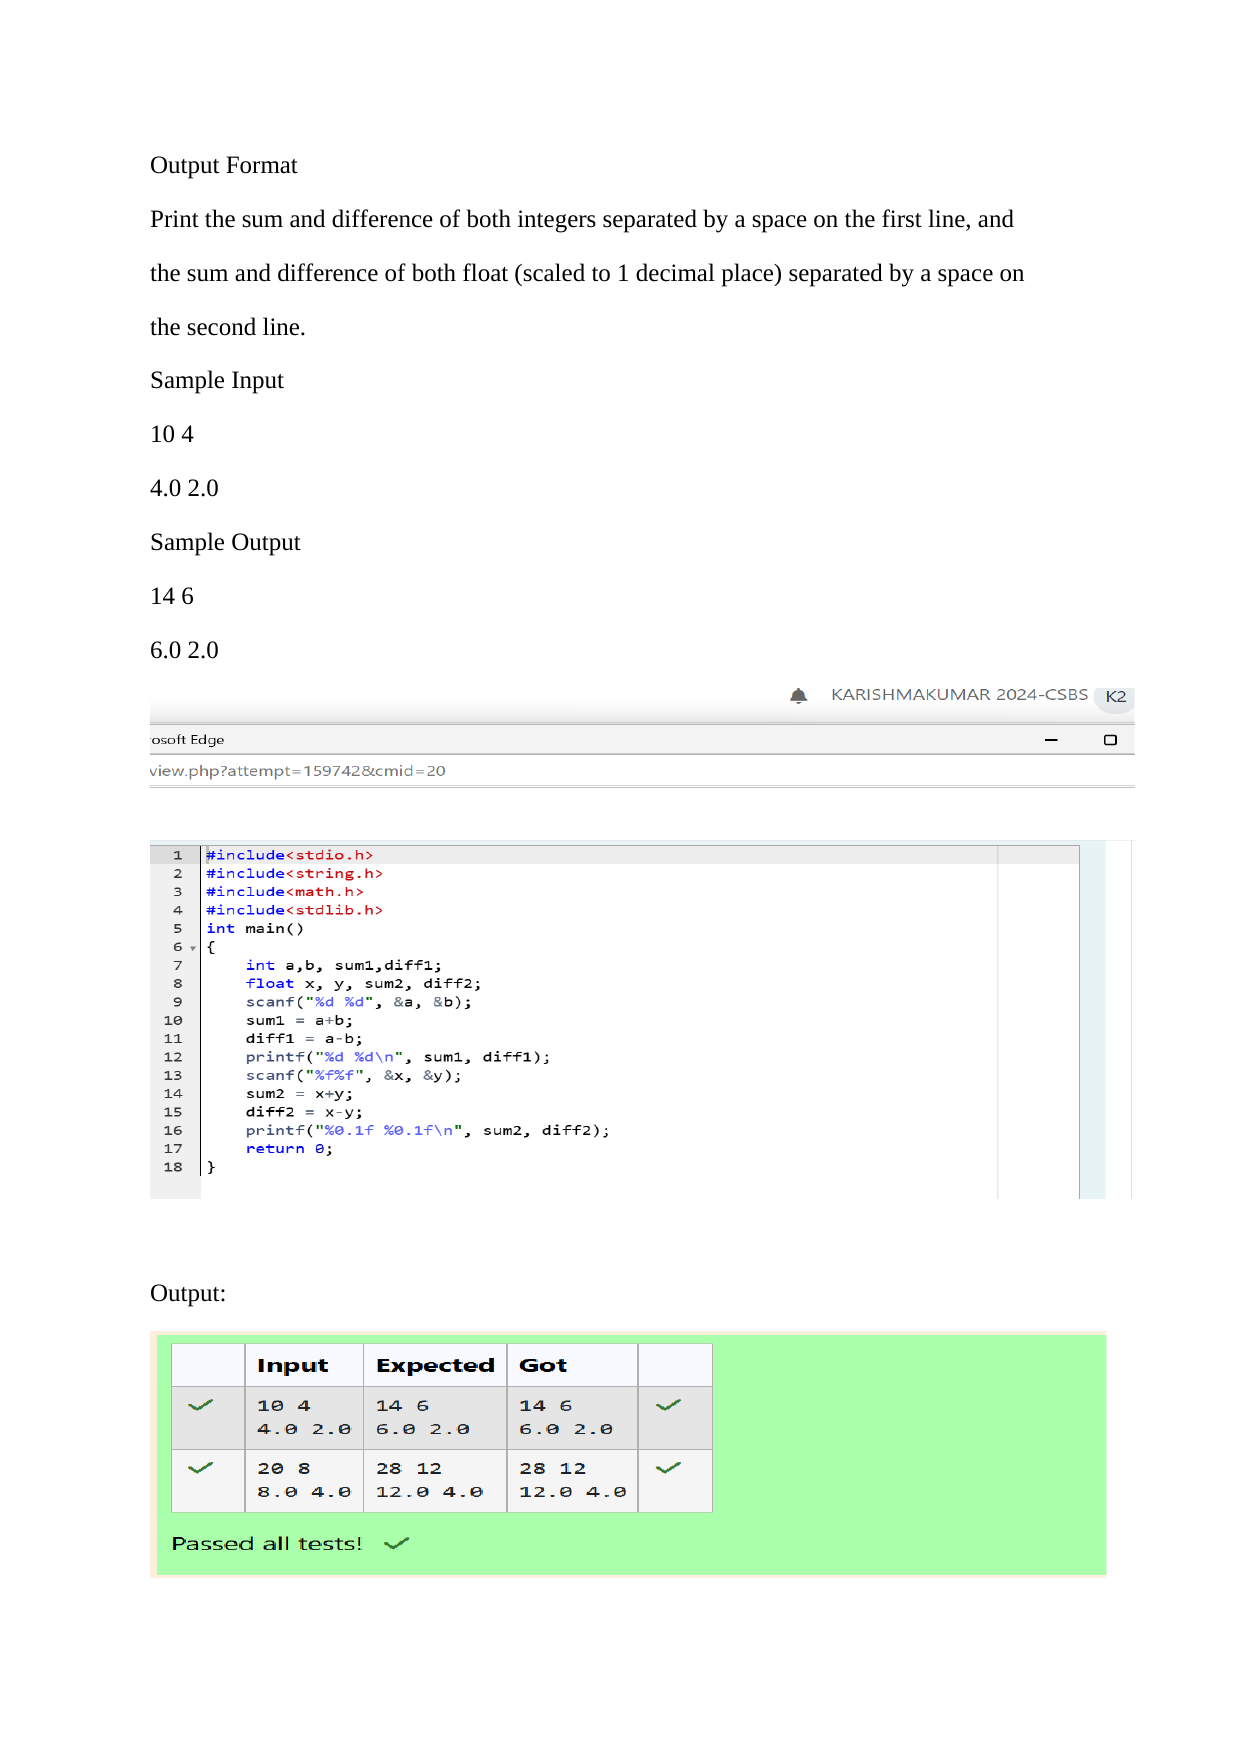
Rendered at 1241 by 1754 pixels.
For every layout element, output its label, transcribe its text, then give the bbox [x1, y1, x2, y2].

text 10 4 [150, 419, 1090, 448]
text 4.0 2.0 [150, 473, 1090, 502]
text Sample Input [150, 365, 1090, 394]
text 14 6 [150, 581, 1090, 609]
text the sum and difference of both float (scaled to 1 decimal place) separated by a space on [150, 258, 1090, 286]
text Output Format [150, 150, 1090, 179]
text Sample Output [150, 527, 1090, 556]
text 6.0 2.0 [150, 635, 1090, 663]
text Output: [150, 1278, 1090, 1306]
picture [150, 688, 1135, 1199]
picture [150, 1331, 1107, 1578]
text the second line. [150, 312, 1090, 340]
text Print the sum and difference of both integers separated by a space on the first line, and [150, 204, 1090, 233]
